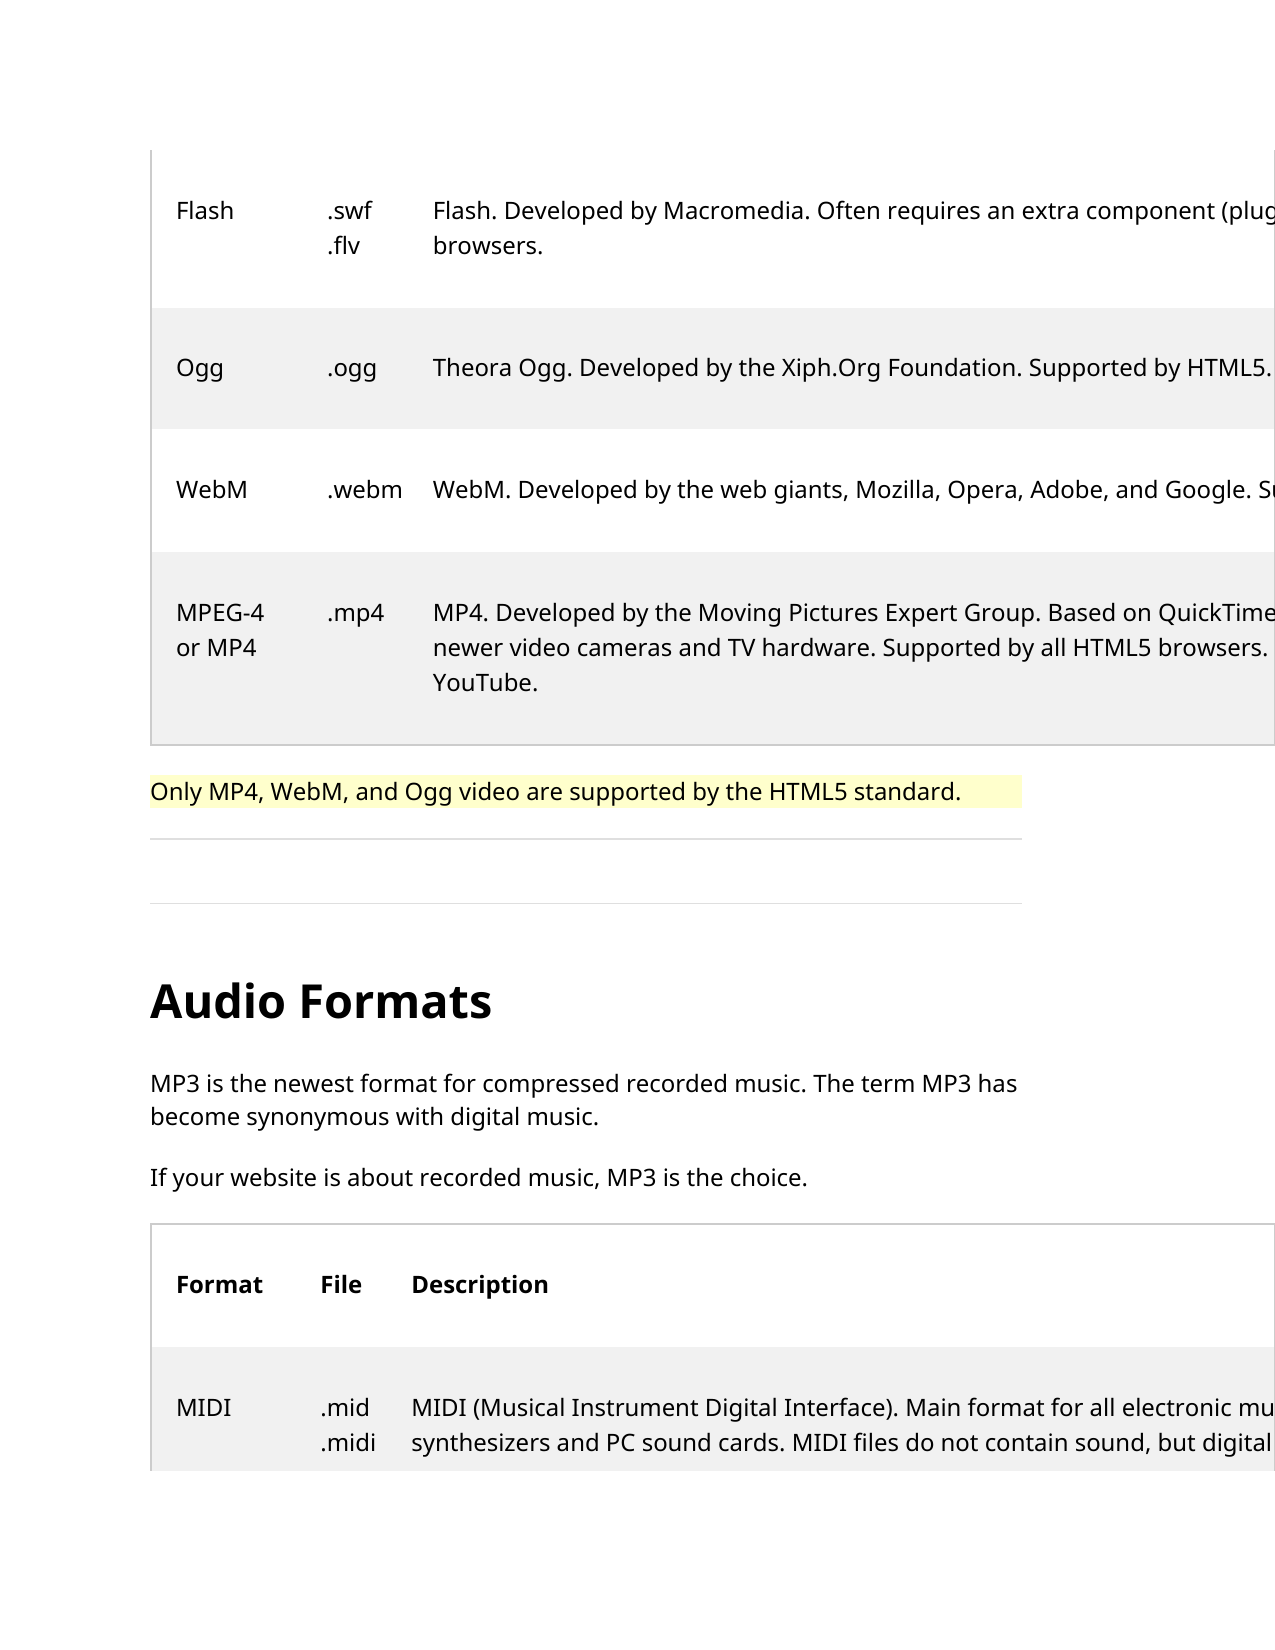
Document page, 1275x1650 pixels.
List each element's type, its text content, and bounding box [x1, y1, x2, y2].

table_cell MIDI [152, 1347, 308, 1471]
table_cell Flash [152, 150, 314, 307]
table_cell WebM. Developed by the web giants, Mozilla, Opera, Adobe, and Google. Supported by HTML5. [420, 430, 1274, 552]
text If your website is about recorded music, MP3 is the choice. [150, 1161, 1022, 1194]
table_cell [399, 1347, 1274, 1471]
table_header File [308, 1225, 399, 1347]
text Only MP4, WebM, and Ogg video are supported by the HTML5 standard. [150, 775, 1022, 808]
table_cell Flash. Developed by Macromedia. Often requires an extra component (plug-in) to play in web browsers. [420, 150, 1274, 307]
table_header Description [399, 1225, 1274, 1347]
text MP3 is the newest format for compressed recorded music. The term MP3 has become synonymous with digital music. [150, 1067, 1022, 1132]
table_cell WebM [152, 430, 314, 552]
table_cell Ogg [152, 308, 314, 429]
table_cell .swf .flv [314, 150, 420, 307]
table_cell MP4. Developed by the Moving Pictures Expert Group. Based on QuickTime. Commonly used in newer video cameras and TV hardware. Supported by all HTML5 browsers. Recommended by YouTube. [420, 552, 1274, 744]
table_cell .mid .midi [308, 1347, 399, 1471]
subtitle Audio Formats [150, 969, 1022, 1033]
table_cell .mp4 [314, 552, 420, 744]
table_header Format [152, 1225, 308, 1347]
table_cell Theora Ogg. Developed by the Xiph.Org Foundation. Supported by HTML5. [420, 308, 1274, 429]
table_cell .ogg [314, 308, 420, 429]
table_cell MPEG-4 or MP4 [152, 552, 314, 744]
table_cell .webm [314, 430, 420, 552]
